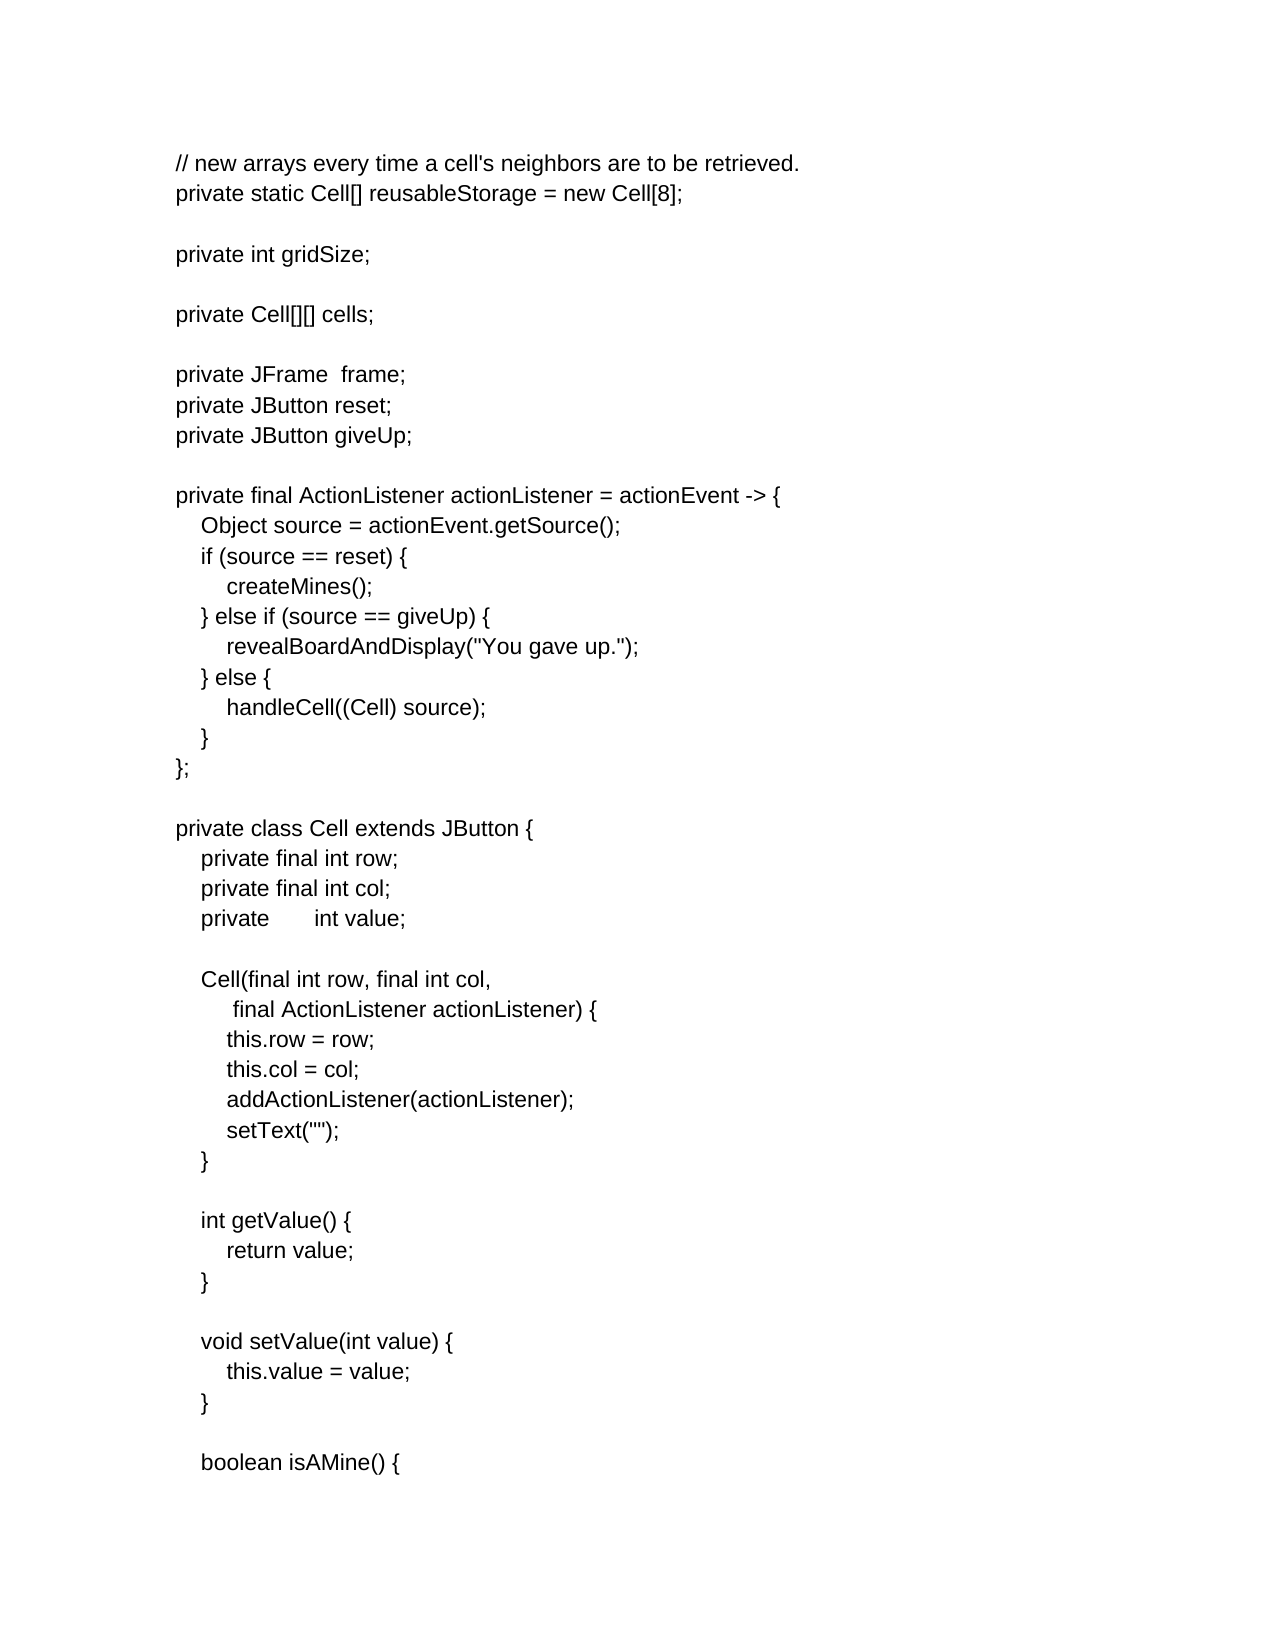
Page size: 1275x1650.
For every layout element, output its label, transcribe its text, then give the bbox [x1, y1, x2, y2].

text private static Cell[] reusableStorage = new Cell[8]; [150, 180, 1125, 207]
text } else { [150, 663, 1125, 690]
text handleCell((Cell) source); [150, 694, 1125, 720]
text private final int col; [150, 875, 1125, 901]
text int getValue() { [150, 1207, 1125, 1234]
text this.value = value; [150, 1358, 1125, 1385]
text } [150, 1147, 1125, 1173]
text private final ActionListener actionListener = actionEvent -> { [150, 482, 1125, 509]
text addActionListener(actionListener); [150, 1086, 1125, 1113]
text }; [150, 754, 1125, 781]
text } [150, 1388, 1125, 1415]
text private int value; [150, 905, 1125, 932]
text private Cell[][] cells; [150, 301, 1125, 327]
text } [150, 1268, 1125, 1294]
text revealBoardAndDisplay("You gave up."); [150, 633, 1125, 660]
text Cell(final int row, final int col, [150, 966, 1125, 992]
text boolean isAMine() { [150, 1449, 1125, 1475]
text this.col = col; [150, 1056, 1125, 1083]
text } [150, 724, 1125, 750]
text private final int row; [150, 845, 1125, 871]
text final ActionListener actionListener) { [150, 996, 1125, 1022]
text createMines(); [150, 573, 1125, 599]
text private JButton giveUp; [150, 422, 1125, 448]
text void setValue(int value) { [150, 1328, 1125, 1354]
text // new arrays every time a cell's neighbors are to be retrieved. [150, 150, 1125, 176]
text Object source = actionEvent.getSource(); [150, 512, 1125, 539]
text private class Cell extends JButton { [150, 814, 1125, 841]
text private JFrame frame; [150, 361, 1125, 388]
text private JButton reset; [150, 392, 1125, 418]
text this.row = row; [150, 1026, 1125, 1052]
text } else if (source == giveUp) { [150, 603, 1125, 629]
text return value; [150, 1237, 1125, 1264]
text if (source == reset) { [150, 543, 1125, 569]
text setText(""); [150, 1117, 1125, 1143]
text private int gridSize; [150, 241, 1125, 267]
